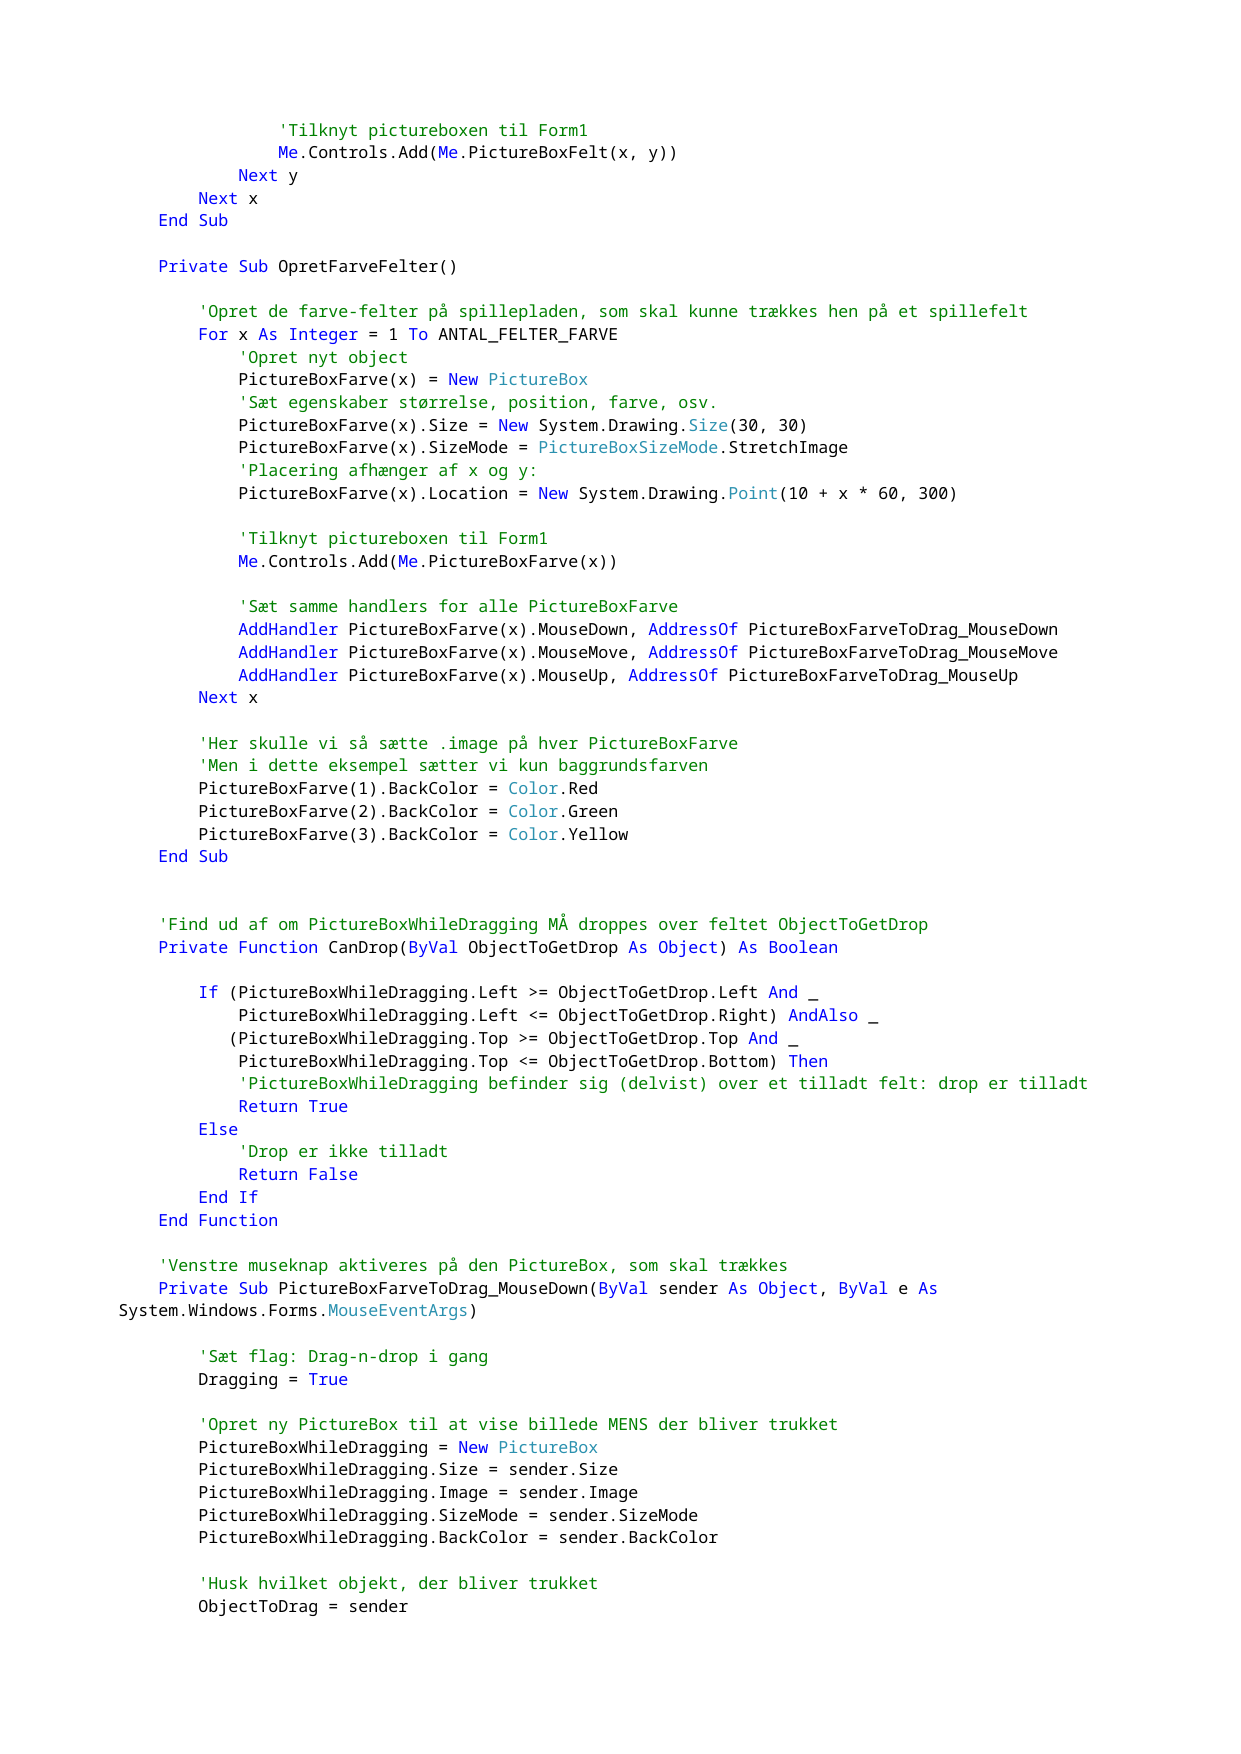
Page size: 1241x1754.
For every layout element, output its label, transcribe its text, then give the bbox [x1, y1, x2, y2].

text PictureBoxFarve(3).BackColor = Color.Yellow [118, 822, 1181, 845]
text PictureBoxWhileDragging.Top <= ObjectToGetDrop.Bottom) Then [118, 1049, 1181, 1072]
text ObjectToDrag = sender [118, 1594, 1181, 1617]
text (PictureBoxWhileDragging.Top >= ObjectToGetDrop.Top And _ [118, 1026, 1181, 1049]
text Next x [118, 186, 1181, 209]
text Next x [118, 686, 1181, 708]
text PictureBoxFarve(x).SizeMode = PictureBoxSizeMode.StretchImage [118, 436, 1181, 459]
text PictureBoxFarve(x) = New PictureBox [118, 368, 1181, 391]
text 'Venstre museknap aktiveres på den PictureBox, som skal trækkes [118, 1253, 1181, 1276]
text AddHandler PictureBoxFarve(x).MouseMove, AddressOf PictureBoxFarveToDrag_MouseMove [118, 640, 1181, 663]
text 'Find ud af om PictureBoxWhileDragging MÅ droppes over feltet ObjectToGetDrop [118, 913, 1181, 936]
text Me.Controls.Add(Me.PictureBoxFelt(x, y)) [118, 141, 1181, 163]
text 'Tilknyt pictureboxen til Form1 [118, 527, 1181, 549]
text Me.Controls.Add(Me.PictureBoxFarve(x)) [118, 549, 1181, 572]
text 'Her skulle vi så sætte .image på hver PictureBoxFarve [118, 731, 1181, 754]
text Next y [118, 163, 1181, 186]
text 'Opret nyt object [118, 345, 1181, 368]
text 'Husk hvilket objekt, der bliver trukket [118, 1571, 1181, 1594]
text 'Drop er ikke tilladt [118, 1140, 1181, 1163]
text Else [118, 1117, 1181, 1140]
text End Sub [118, 845, 1181, 867]
text PictureBoxWhileDragging = New PictureBox [118, 1435, 1181, 1458]
text PictureBoxFarve(x).Location = New System.Drawing.Point(10 + x * 60, 300) [118, 481, 1181, 504]
text For x As Integer = 1 To ANTAL_FELTER_FARVE [118, 322, 1181, 345]
text 'Opret ny PictureBox til at vise billede MENS der bliver trukket [118, 1412, 1181, 1435]
text 'PictureBoxWhileDragging befinder sig (delvist) over et tilladt felt: drop er tilladt [118, 1072, 1181, 1094]
text 'Tilknyt pictureboxen til Form1 [118, 118, 1181, 141]
text Return False [118, 1163, 1181, 1185]
text Private Sub PictureBoxFarveToDrag_MouseDown(ByVal sender As Object, ByVal e As System.Windows.Forms.MouseEventArgs) [118, 1276, 1181, 1322]
text 'Sæt egenskaber størrelse, position, farve, osv. [118, 391, 1181, 413]
text Private Sub OpretFarveFelter() [118, 254, 1181, 277]
text PictureBoxWhileDragging.SizeMode = sender.SizeMode [118, 1503, 1181, 1526]
text 'Opret de farve-felter på spillepladen, som skal kunne trækkes hen på et spillefelt [118, 300, 1181, 322]
text End If [118, 1185, 1181, 1208]
text PictureBoxWhileDragging.Image = sender.Image [118, 1481, 1181, 1503]
text End Sub [118, 209, 1181, 232]
text PictureBoxWhileDragging.BackColor = sender.BackColor [118, 1526, 1181, 1549]
text PictureBoxWhileDragging.Size = sender.Size [118, 1458, 1181, 1481]
text PictureBoxFarve(2).BackColor = Color.Green [118, 799, 1181, 822]
text 'Sæt samme handlers for alle PictureBoxFarve [118, 595, 1181, 618]
text PictureBoxWhileDragging.Left <= ObjectToGetDrop.Right) AndAlso _ [118, 1004, 1181, 1026]
text 'Placering afhænger af x og y: [118, 459, 1181, 481]
text 'Men i dette eksempel sætter vi kun baggrundsfarven [118, 754, 1181, 777]
text PictureBoxFarve(1).BackColor = Color.Red [118, 777, 1181, 799]
text AddHandler PictureBoxFarve(x).MouseUp, AddressOf PictureBoxFarveToDrag_MouseUp [118, 663, 1181, 686]
text Dragging = True [118, 1367, 1181, 1390]
text Private Function CanDrop(ByVal ObjectToGetDrop As Object) As Boolean [118, 936, 1181, 958]
text If (PictureBoxWhileDragging.Left >= ObjectToGetDrop.Left And _ [118, 981, 1181, 1004]
text PictureBoxFarve(x).Size = New System.Drawing.Size(30, 30) [118, 413, 1181, 436]
text AddHandler PictureBoxFarve(x).MouseDown, AddressOf PictureBoxFarveToDrag_MouseDown [118, 618, 1181, 640]
text Return True [118, 1094, 1181, 1117]
text End Function [118, 1208, 1181, 1231]
text 'Sæt flag: Drag-n-drop i gang [118, 1344, 1181, 1367]
